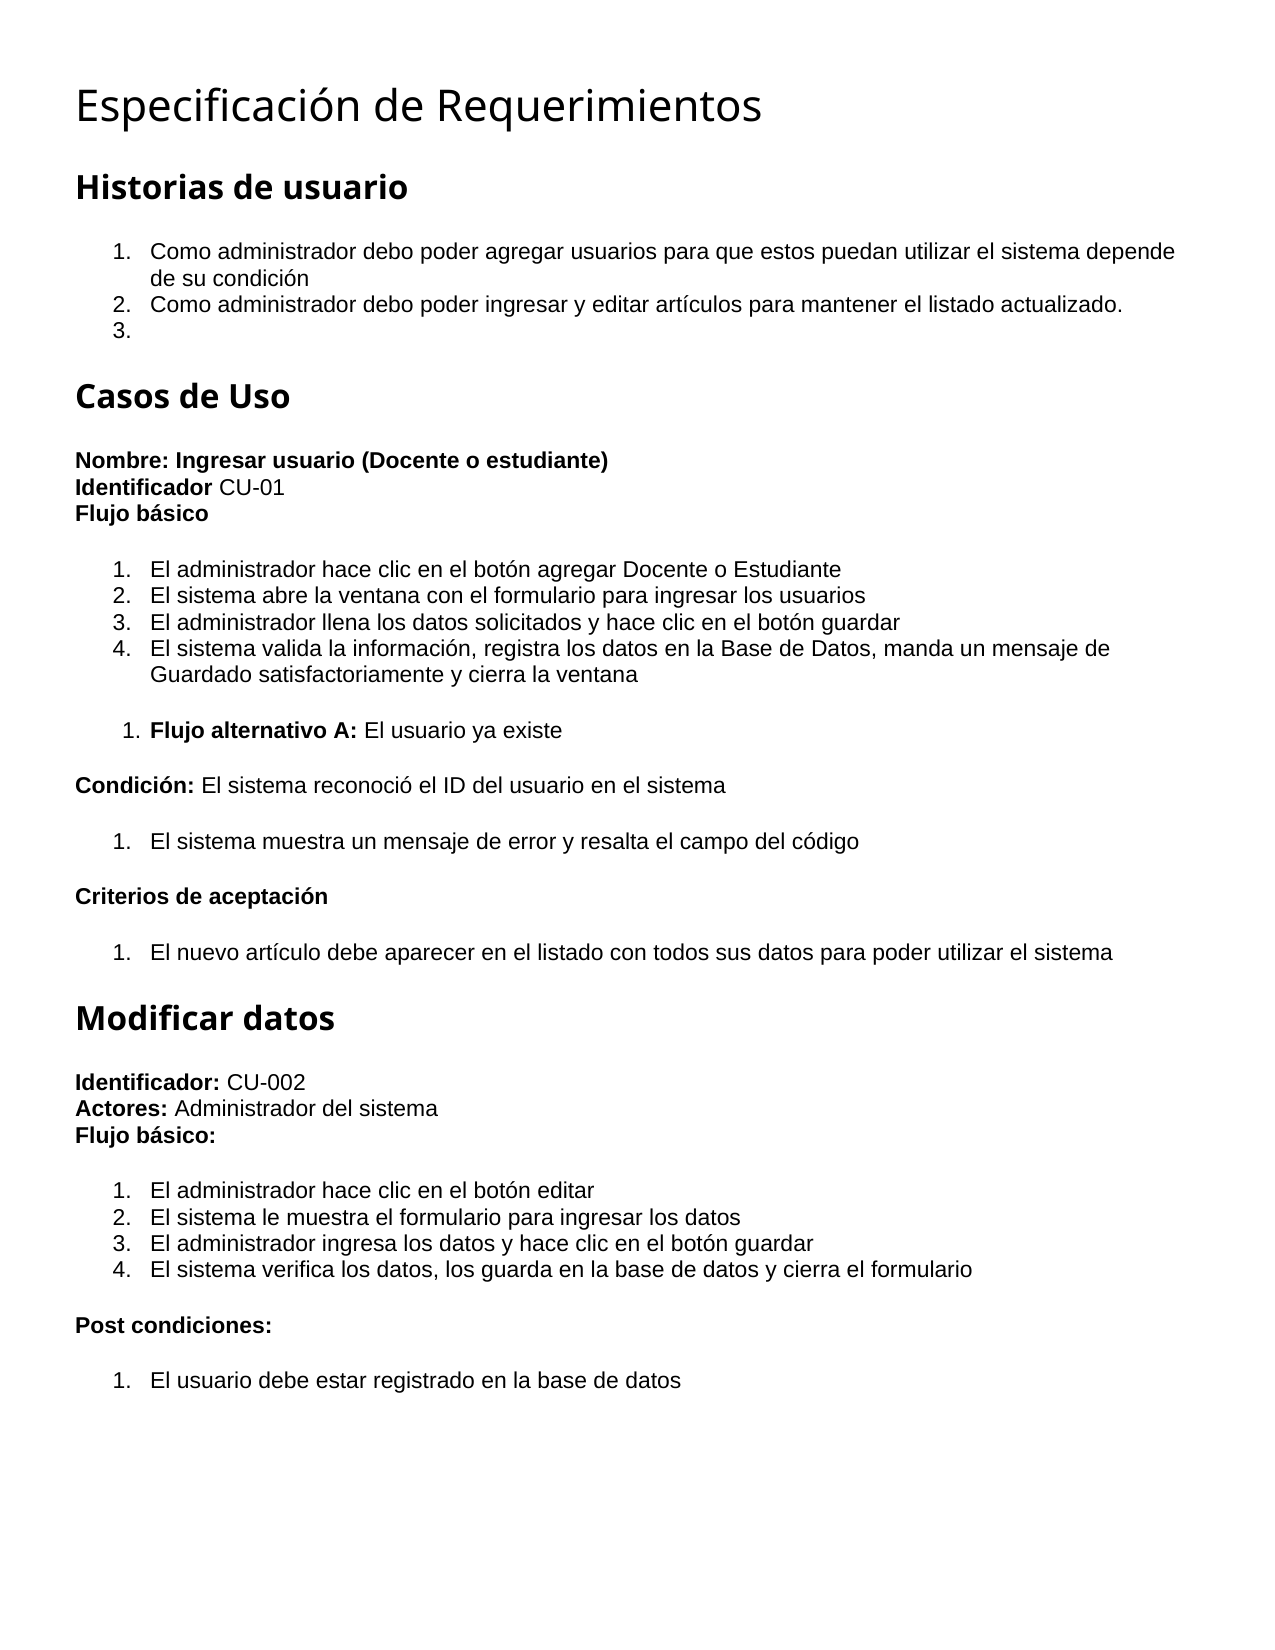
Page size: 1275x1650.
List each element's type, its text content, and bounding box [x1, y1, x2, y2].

list El usuario debe estar registrado en la base de datos [112, 1367, 1200, 1393]
text Nombre: Ingresar usuario (Docente o estudiante) [75, 447, 1200, 474]
list El sistema valida la información, registra los datos en la Base de Datos, manda un mensaje de Guardado satisfactoriamente y cierra la ventana [112, 635, 1200, 687]
text Post condiciones: [75, 1312, 1200, 1338]
list El administrador hace clic en el botón editar [112, 1177, 1200, 1203]
list El administrador ingresa los datos y hace clic en el botón guardar [112, 1230, 1200, 1256]
text Especificación de Requerimientos [75, 75, 1200, 134]
text Actores: Administrador del sistema [75, 1095, 1200, 1122]
text Historias de usuario [75, 164, 1200, 209]
list El administrador llena los datos solicitados y hace clic en el botón guardar [112, 608, 1200, 635]
list El nuevo artículo debe aparecer en el listado con todos sus datos para poder utilizar el sistema [112, 939, 1200, 965]
list El sistema le muestra el formulario para ingresar los datos [112, 1203, 1200, 1230]
list El sistema verifica los datos, los guarda en la base de datos y cierra el formulario [112, 1256, 1200, 1282]
list El administrador hace clic en el botón agregar Docente o Estudiante [112, 556, 1200, 582]
text Flujo básico [75, 500, 1200, 527]
text Condición: El sistema reconoció el ID del usuario en el sistema [75, 772, 1200, 798]
list El sistema muestra un mensaje de error y resalta el campo del código [112, 828, 1200, 854]
list El sistema abre la ventana con el formulario para ingresar los usuarios [112, 582, 1200, 608]
text Casos de Uso [75, 373, 1200, 418]
text Flujo básico: [75, 1122, 1200, 1148]
text Modificar datos [75, 994, 1200, 1040]
text Identificador: CU-002 [75, 1069, 1200, 1095]
list Flujo alternativo A: El usuario ya existe [122, 717, 1200, 743]
text Identificador CU-01 [75, 474, 1200, 500]
text Criterios de aceptación [75, 883, 1200, 909]
list Como administrador debo poder agregar usuarios para que estos puedan utilizar el sistema depende de su condición [112, 238, 1200, 291]
list Como administrador debo poder ingresar y editar artículos para mantener el listado actualizado. [112, 291, 1200, 317]
